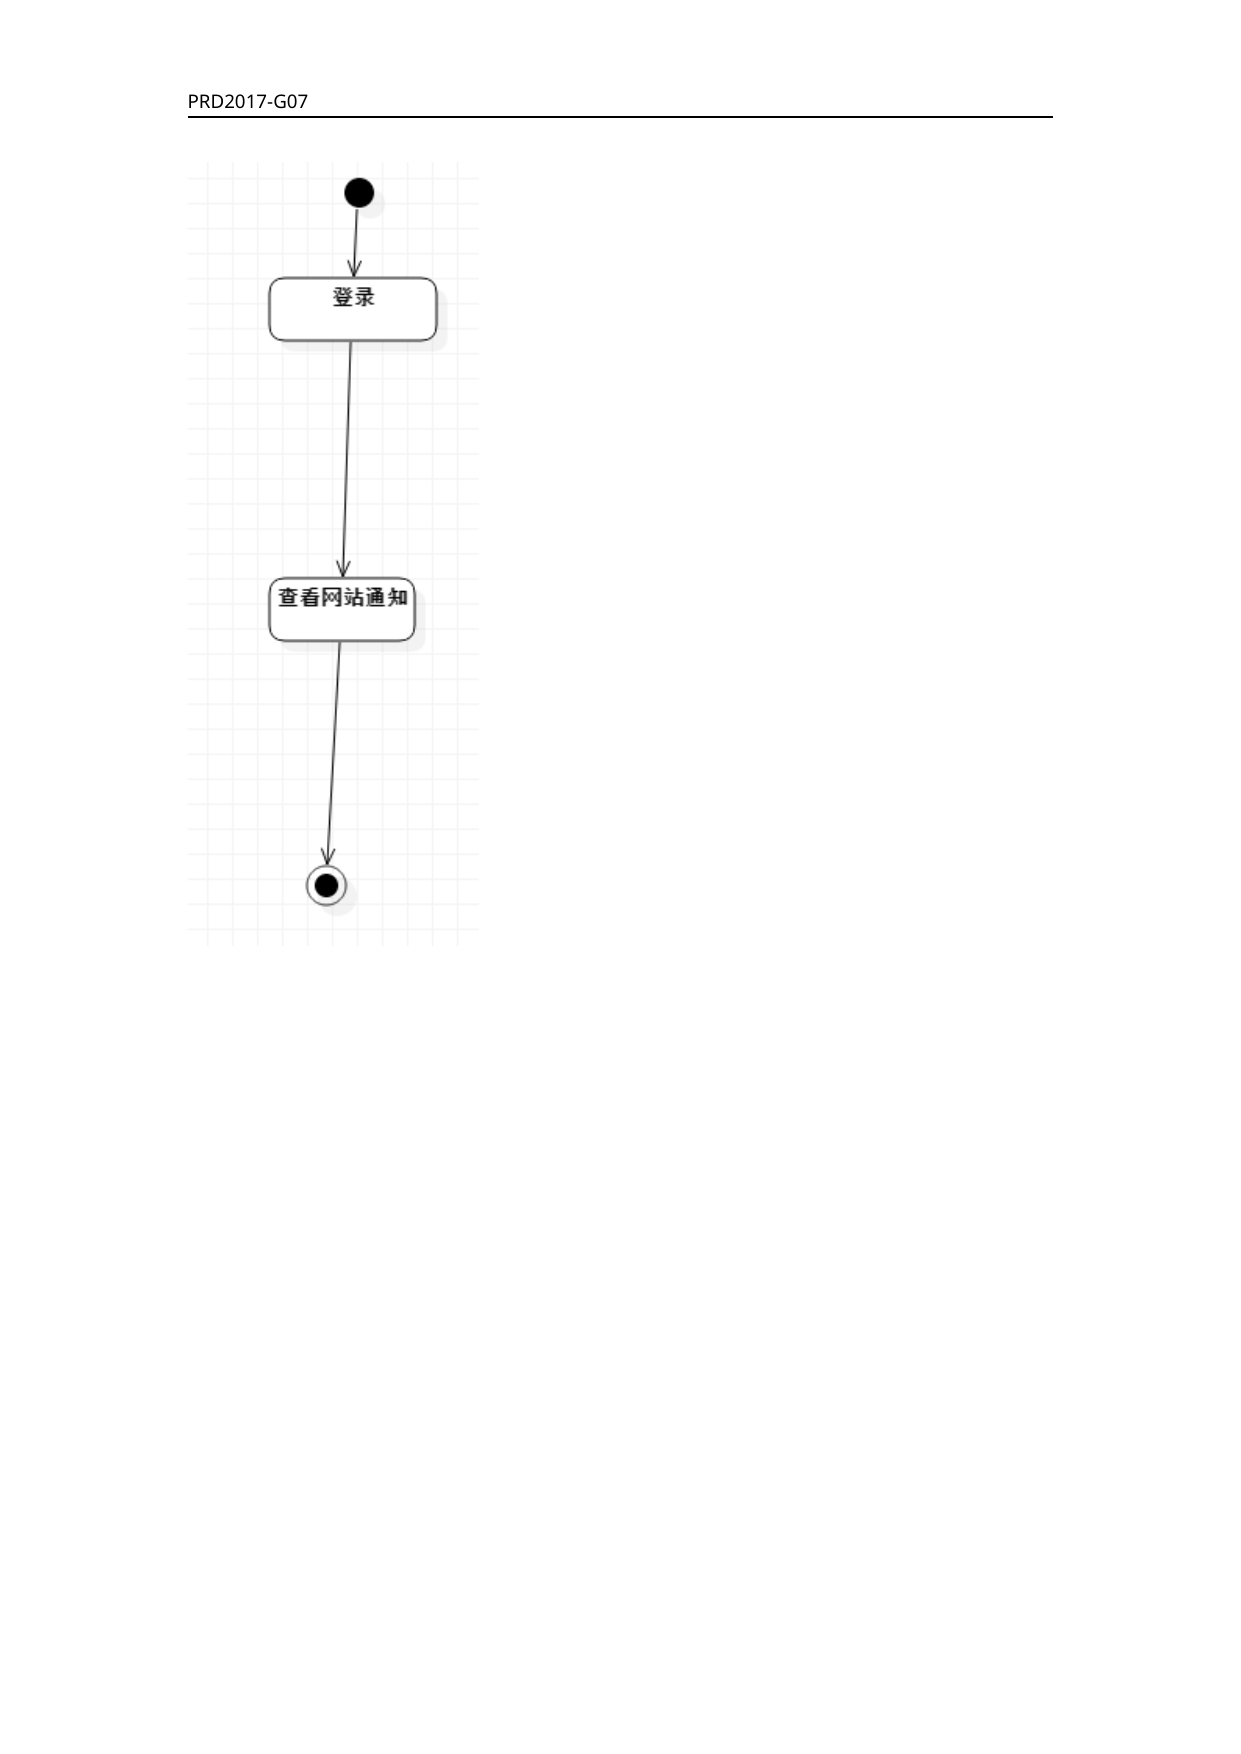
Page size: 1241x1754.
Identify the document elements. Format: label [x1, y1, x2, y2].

picture [187, 162, 479, 946]
